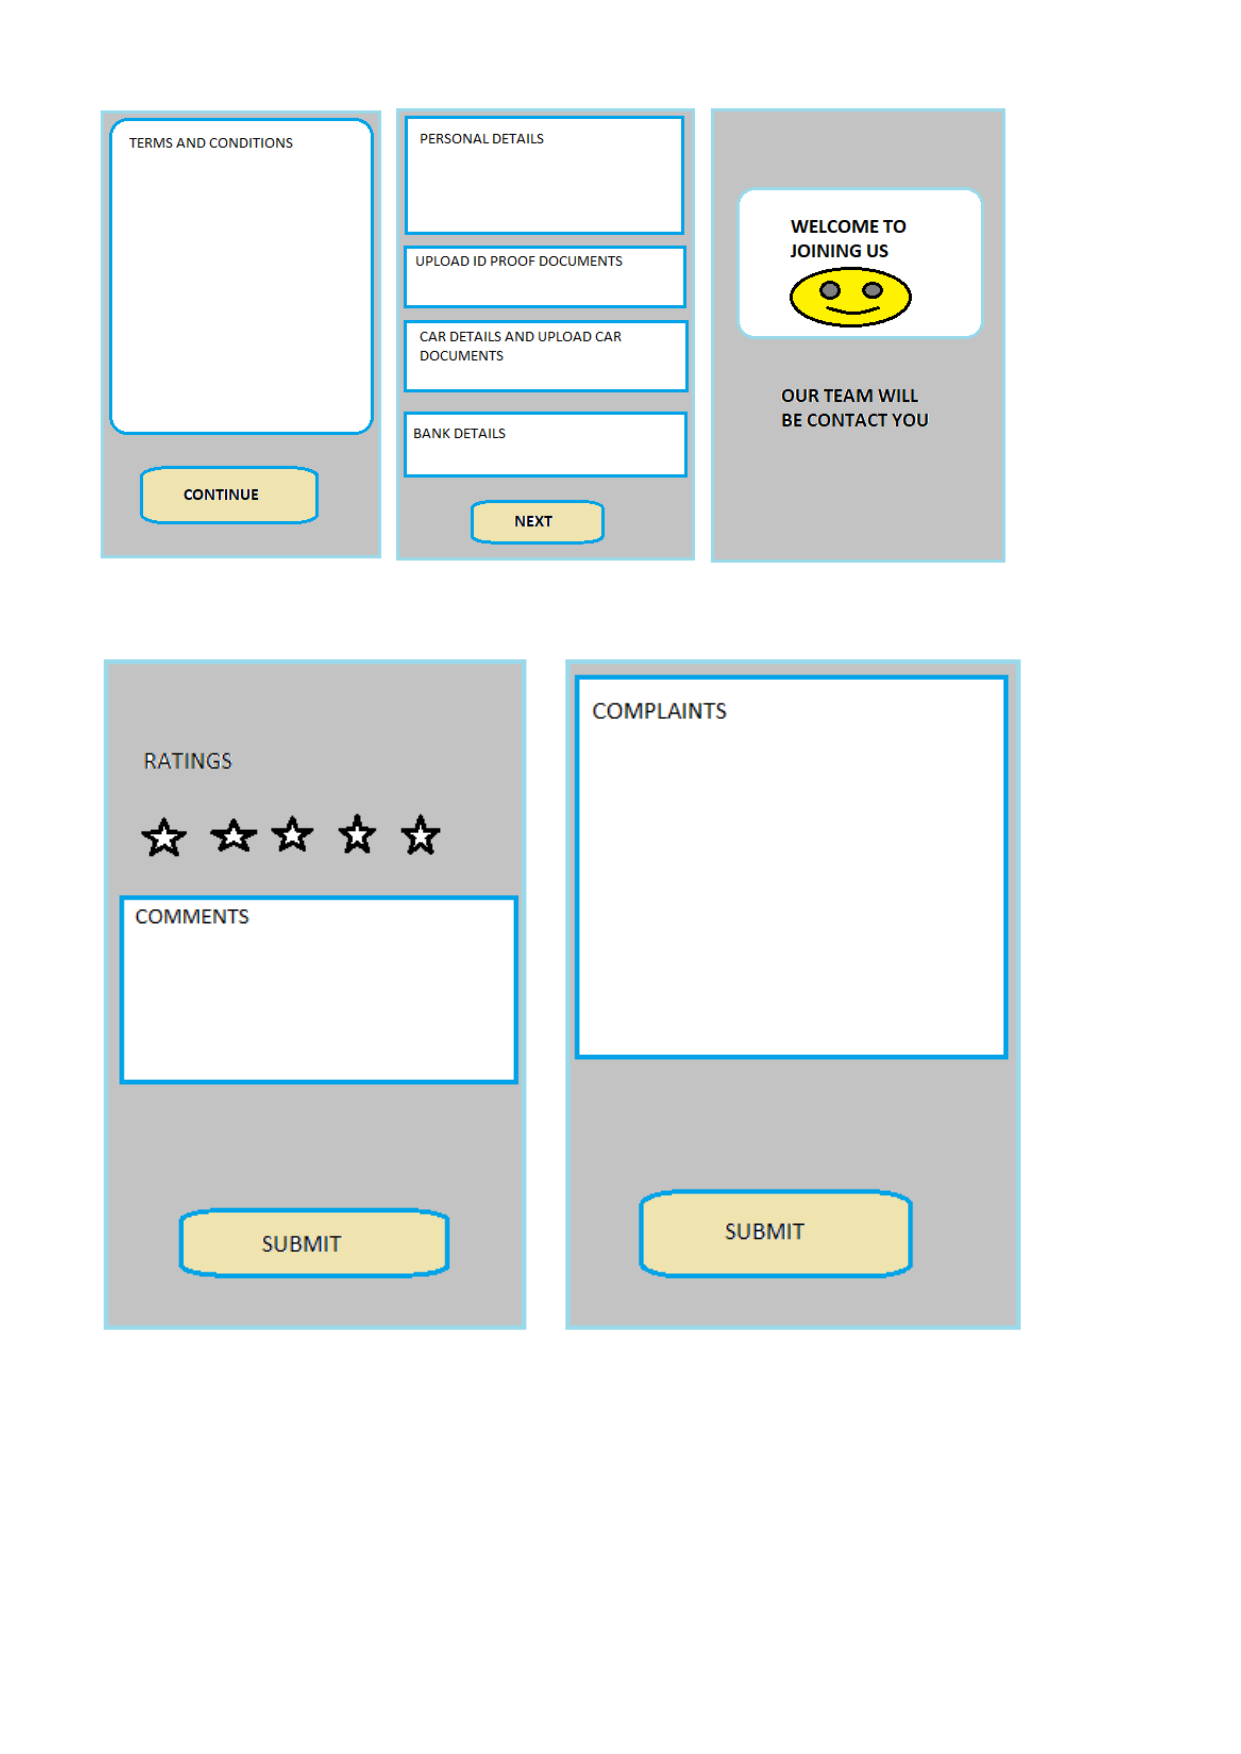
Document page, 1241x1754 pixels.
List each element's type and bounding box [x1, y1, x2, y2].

picture [91, 633, 1032, 1352]
picture [91, 103, 1030, 568]
